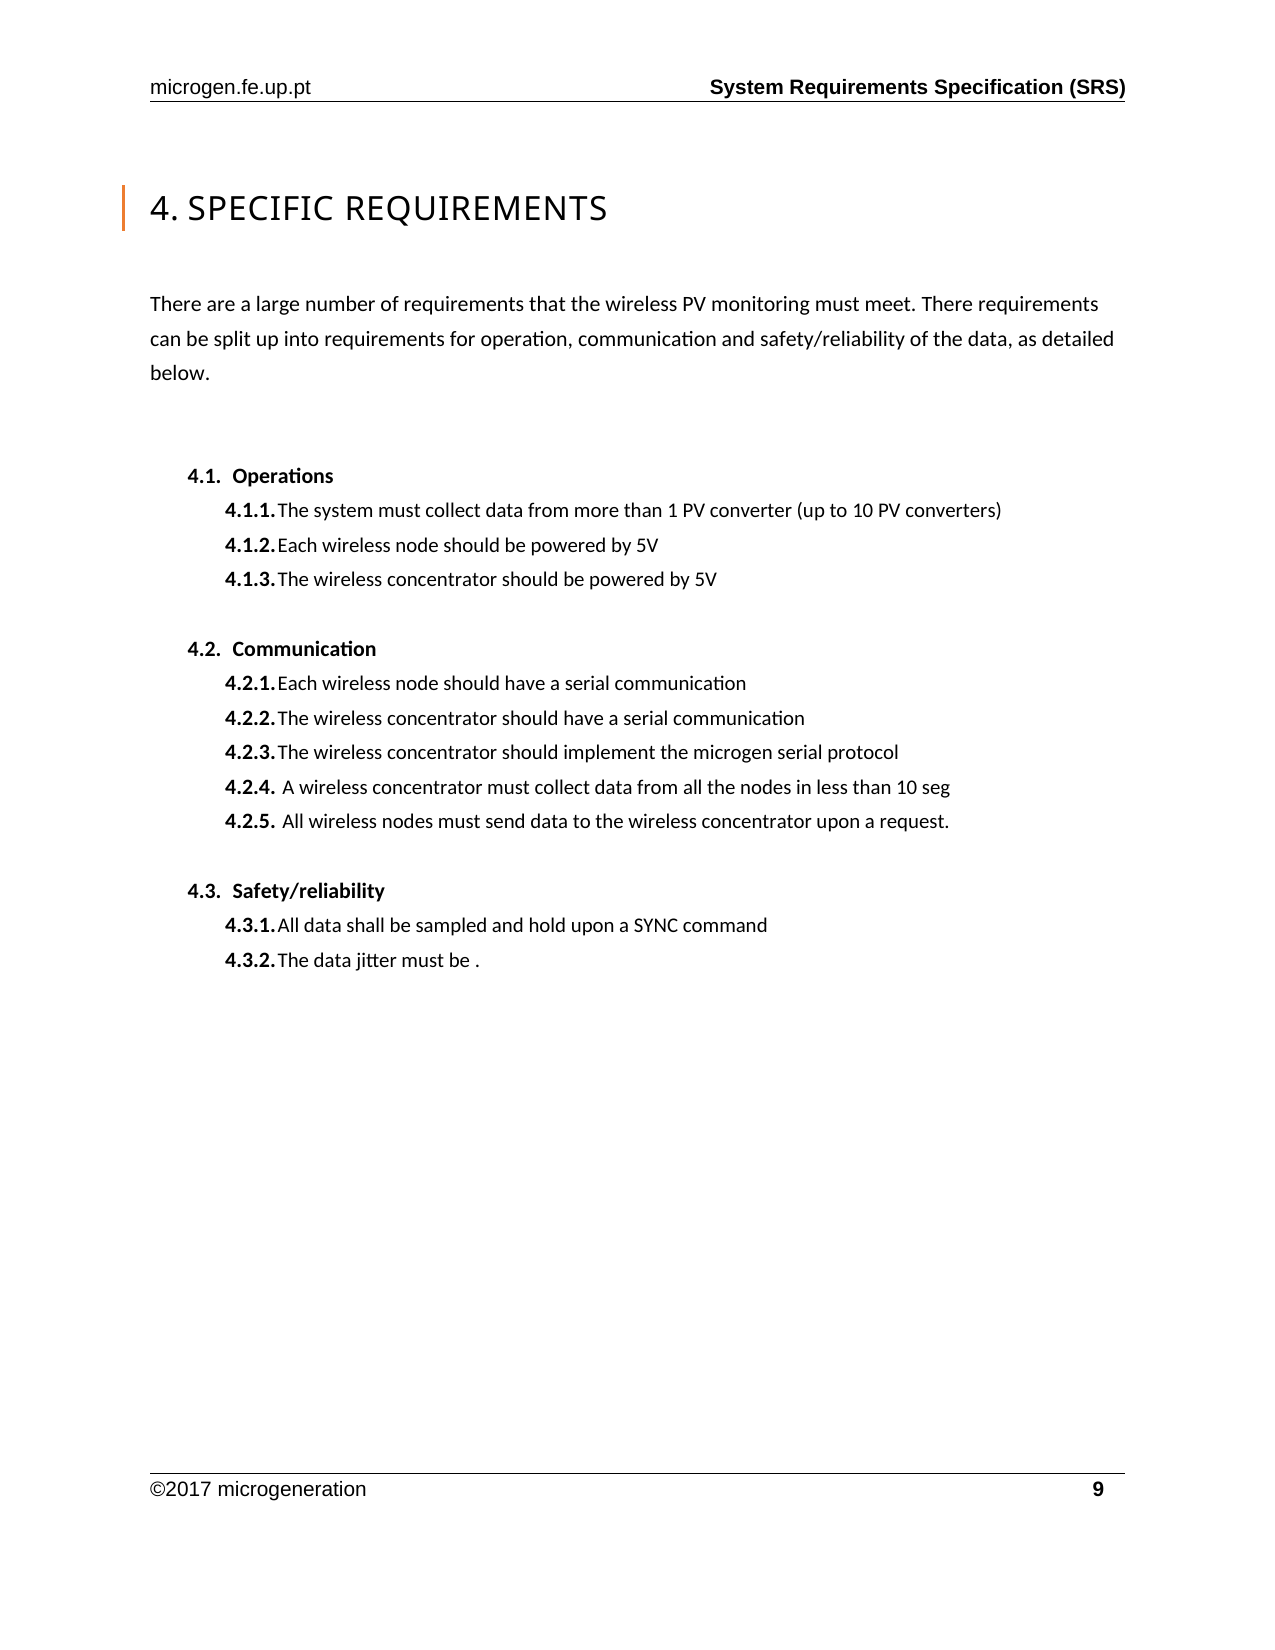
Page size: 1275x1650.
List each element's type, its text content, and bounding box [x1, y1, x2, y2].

list The system must collect data from more than 1 PV converter (up to 10 PV converters) [225, 496, 1125, 523]
list The data jitter must be . [225, 946, 1125, 973]
list All wireless nodes must send data to the wireless concentrator upon a request. [225, 808, 1125, 834]
list Each wireless node should have a serial communication [225, 669, 1125, 696]
list Each wireless node should be powered by 5V [225, 531, 1125, 558]
text There are a large number of requirements that the wireless PV monitoring must meet. There requirements can be split up into requirements for operation, communication and safety/reliability of the data, as detailed below. [150, 290, 1125, 386]
list Safety/reliability [187, 877, 1125, 903]
list The wireless concentrator should have a serial communication [225, 704, 1125, 731]
list Operations [187, 462, 1125, 488]
list Communication [187, 635, 1125, 661]
list The wireless concentrator should implement the microgen serial protocol [225, 738, 1125, 765]
list All data shall be sampled and hold upon a SYNC command [225, 911, 1125, 938]
subtitle Specific Requirements [125, 185, 1125, 231]
list The wireless concentrator should be powered by 5V [225, 566, 1125, 592]
list A wireless concentrator must collect data from all the nodes in less than 10 seg [225, 773, 1125, 800]
